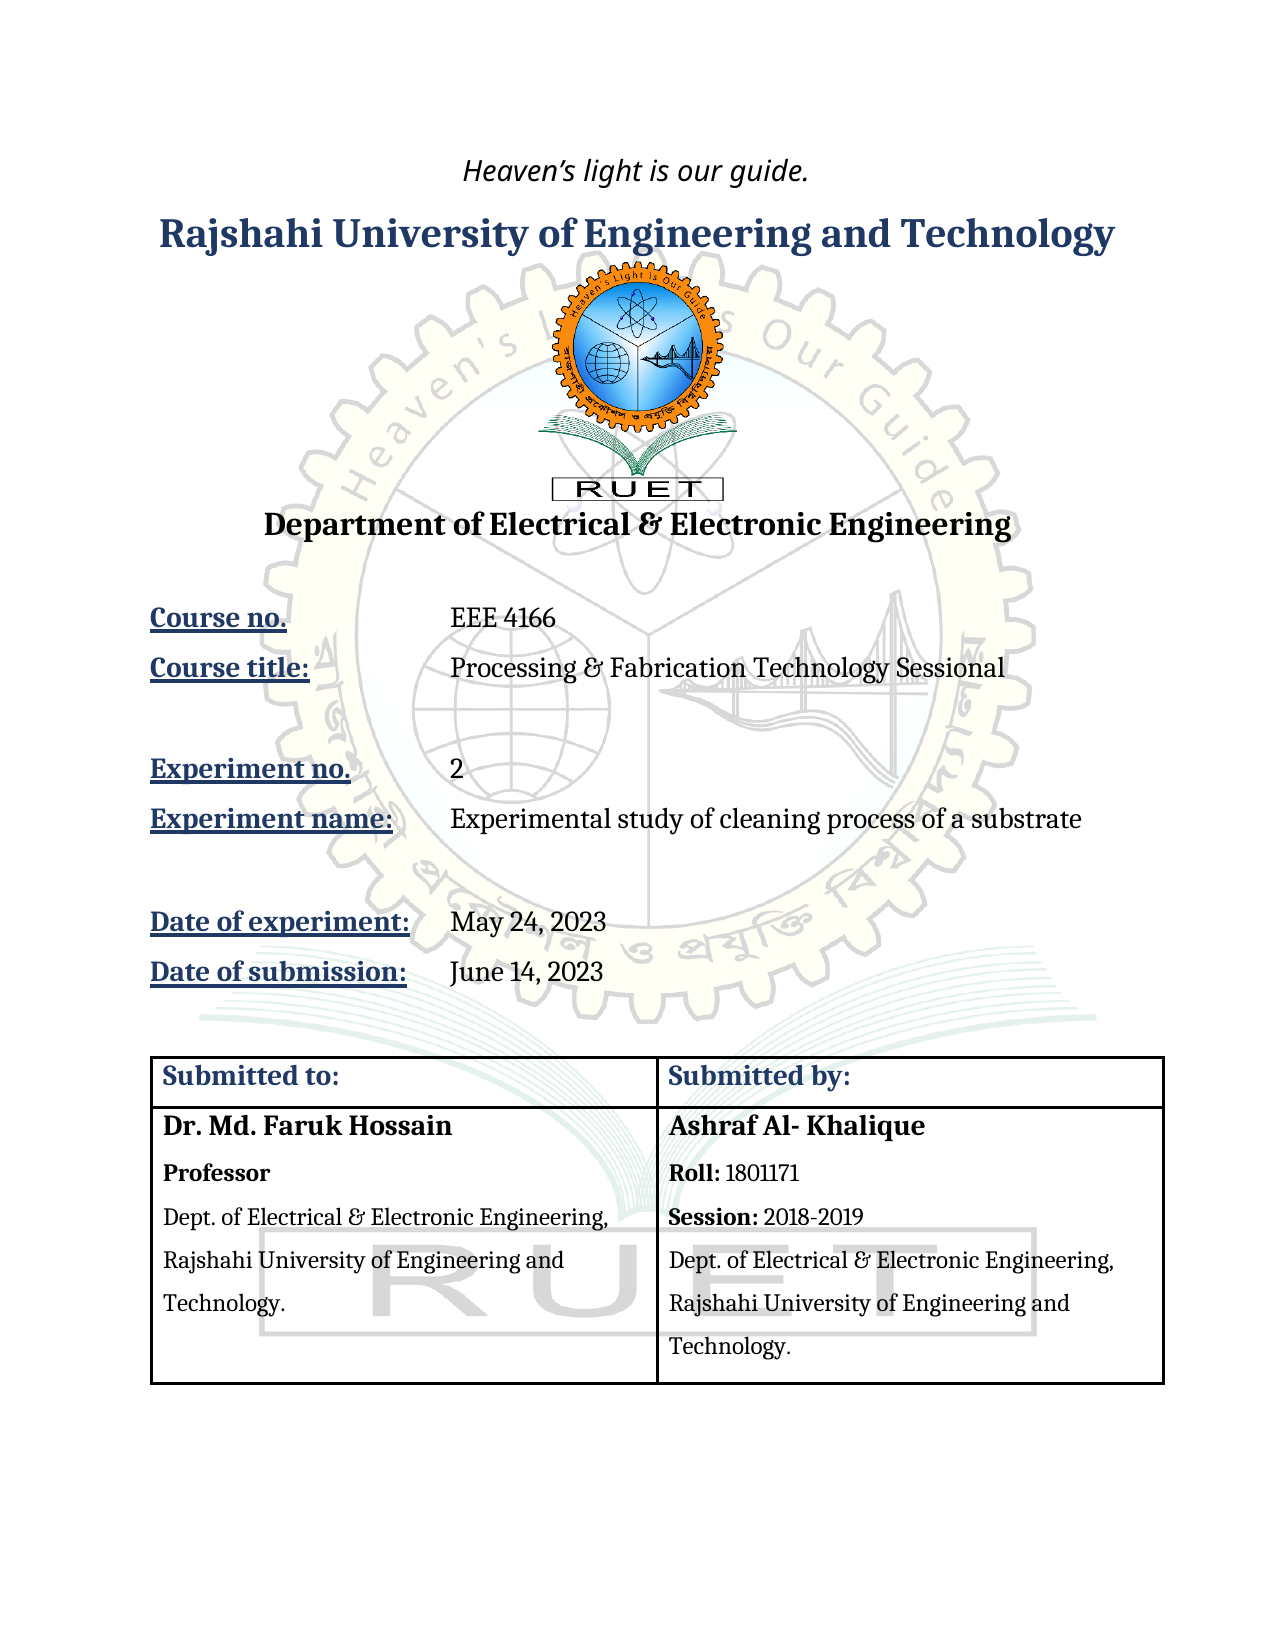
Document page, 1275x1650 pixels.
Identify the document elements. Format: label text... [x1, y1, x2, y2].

table_header Submitted to: [153, 1059, 656, 1106]
picture [530, 257, 745, 505]
text Heaven’s light is our guide. [150, 150, 1125, 190]
text Course no. EEE 4166 [150, 601, 1125, 634]
table_cell Ashraf Al- Khalique Roll: 1801171 Session: 2018-2019 Dept. of Electrical & Electronic Engineering, Rajshahi University of Engineering and Technology. [659, 1109, 1162, 1382]
text Experiment name: Experimental study of cleaning process of a substrate [150, 802, 1125, 836]
text Date of submission: June 14, 2023 [150, 956, 1125, 989]
text Rajshahi University of Engineering and Technology [150, 209, 1125, 257]
text Department of Electrical & Electronic Engineering [150, 505, 1125, 543]
text Course title: Processing & Fabrication Technology Sessional [150, 651, 1125, 685]
table_header Submitted by: [659, 1059, 1162, 1106]
text Date of experiment: May 24, 2023 [150, 905, 1125, 939]
text Experiment no. 2 [150, 752, 1125, 785]
table_cell Dr. Md. Faruk Hossain Professor Dept. of Electrical & Electronic Engineering, Rajshahi University of Engineering and Technology. [153, 1109, 656, 1382]
